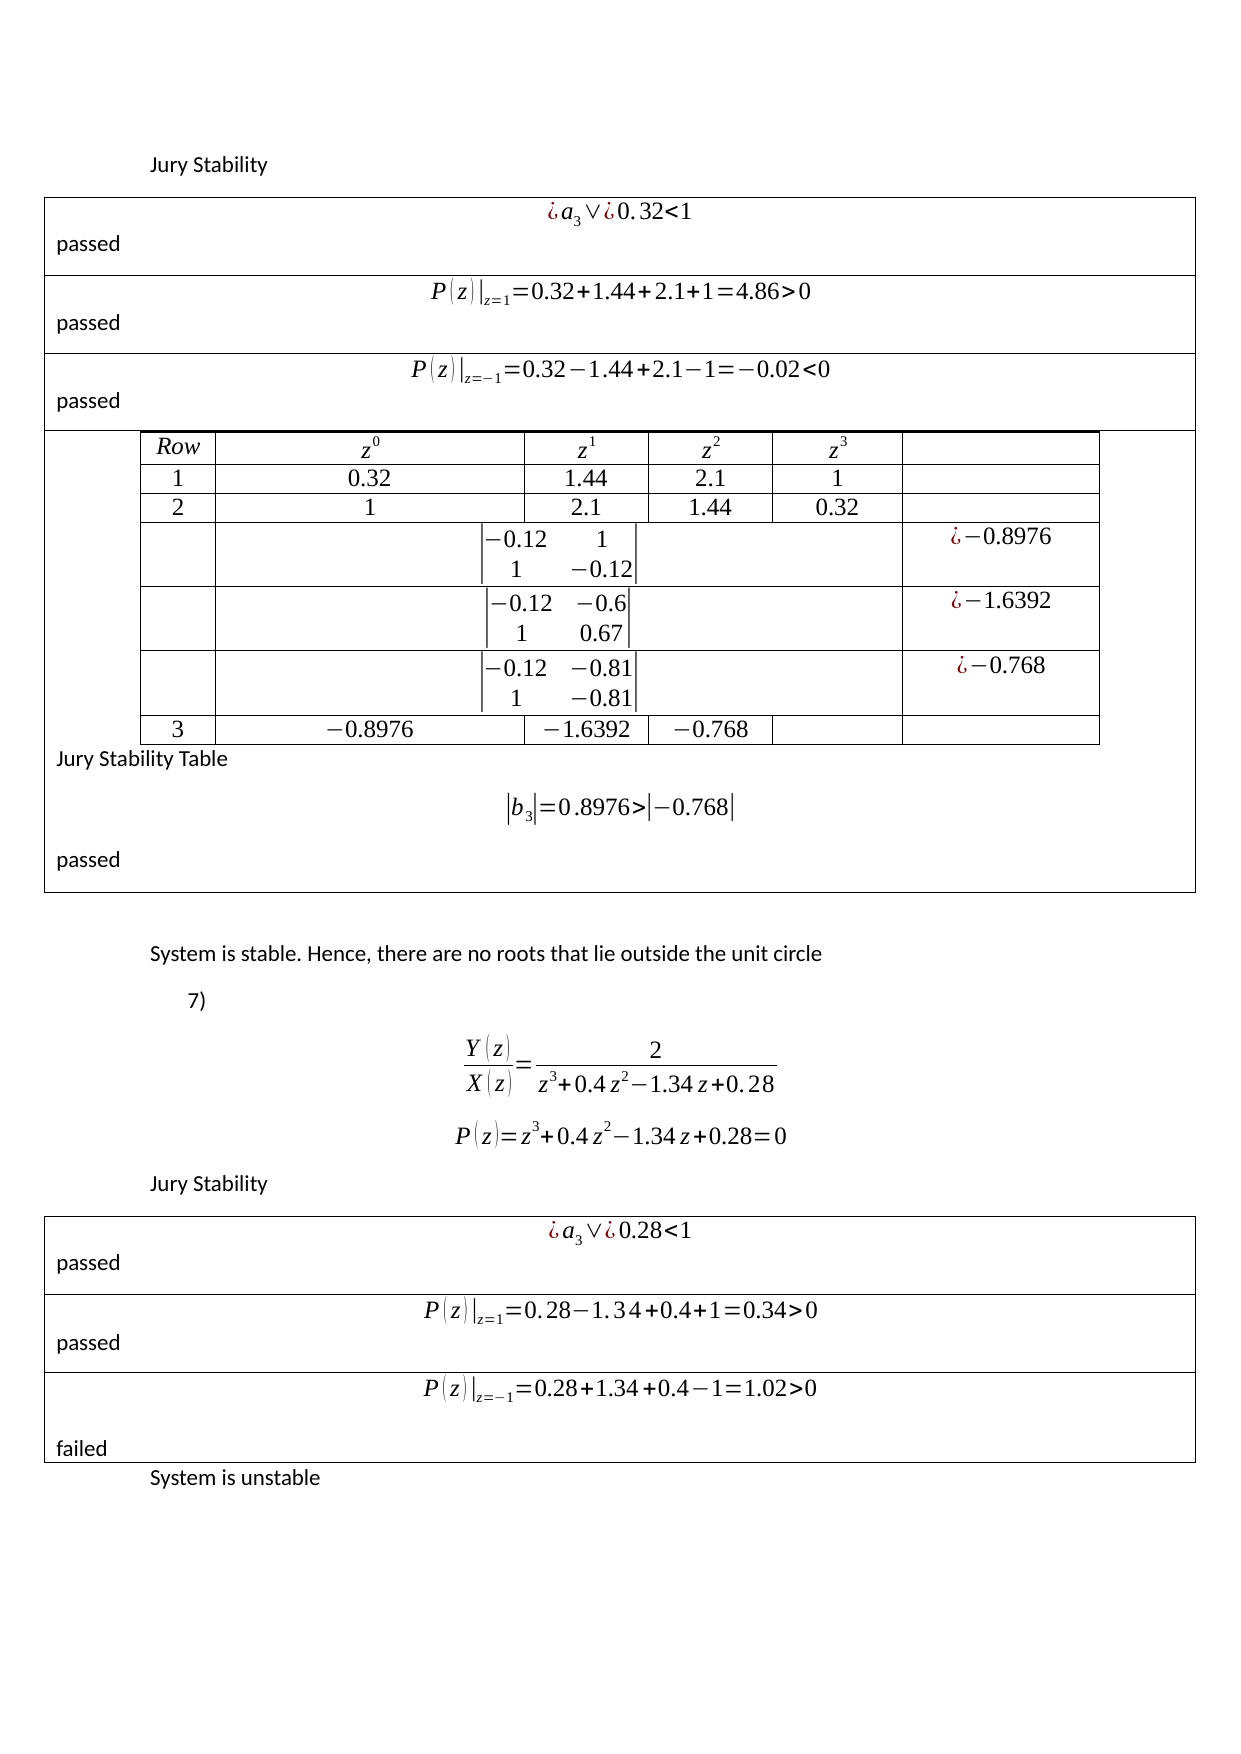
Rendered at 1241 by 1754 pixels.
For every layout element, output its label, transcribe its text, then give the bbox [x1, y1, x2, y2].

table_cell passed [45, 1295, 1195, 1372]
text Jury Stability [150, 150, 1090, 178]
table_cell passed [45, 276, 1195, 352]
table_cell failed [45, 1373, 1195, 1462]
table_cell passed [45, 354, 1195, 430]
table_header passed [45, 1217, 1195, 1294]
table_header passed [45, 198, 1195, 275]
text System is stable. Hence, there are no roots that lie outside the unit circle [150, 939, 1090, 968]
text Jury Stability [150, 1169, 1090, 1197]
table_cell Jury Stability Table passed [45, 431, 1195, 892]
text System is unstable [150, 1463, 1090, 1491]
